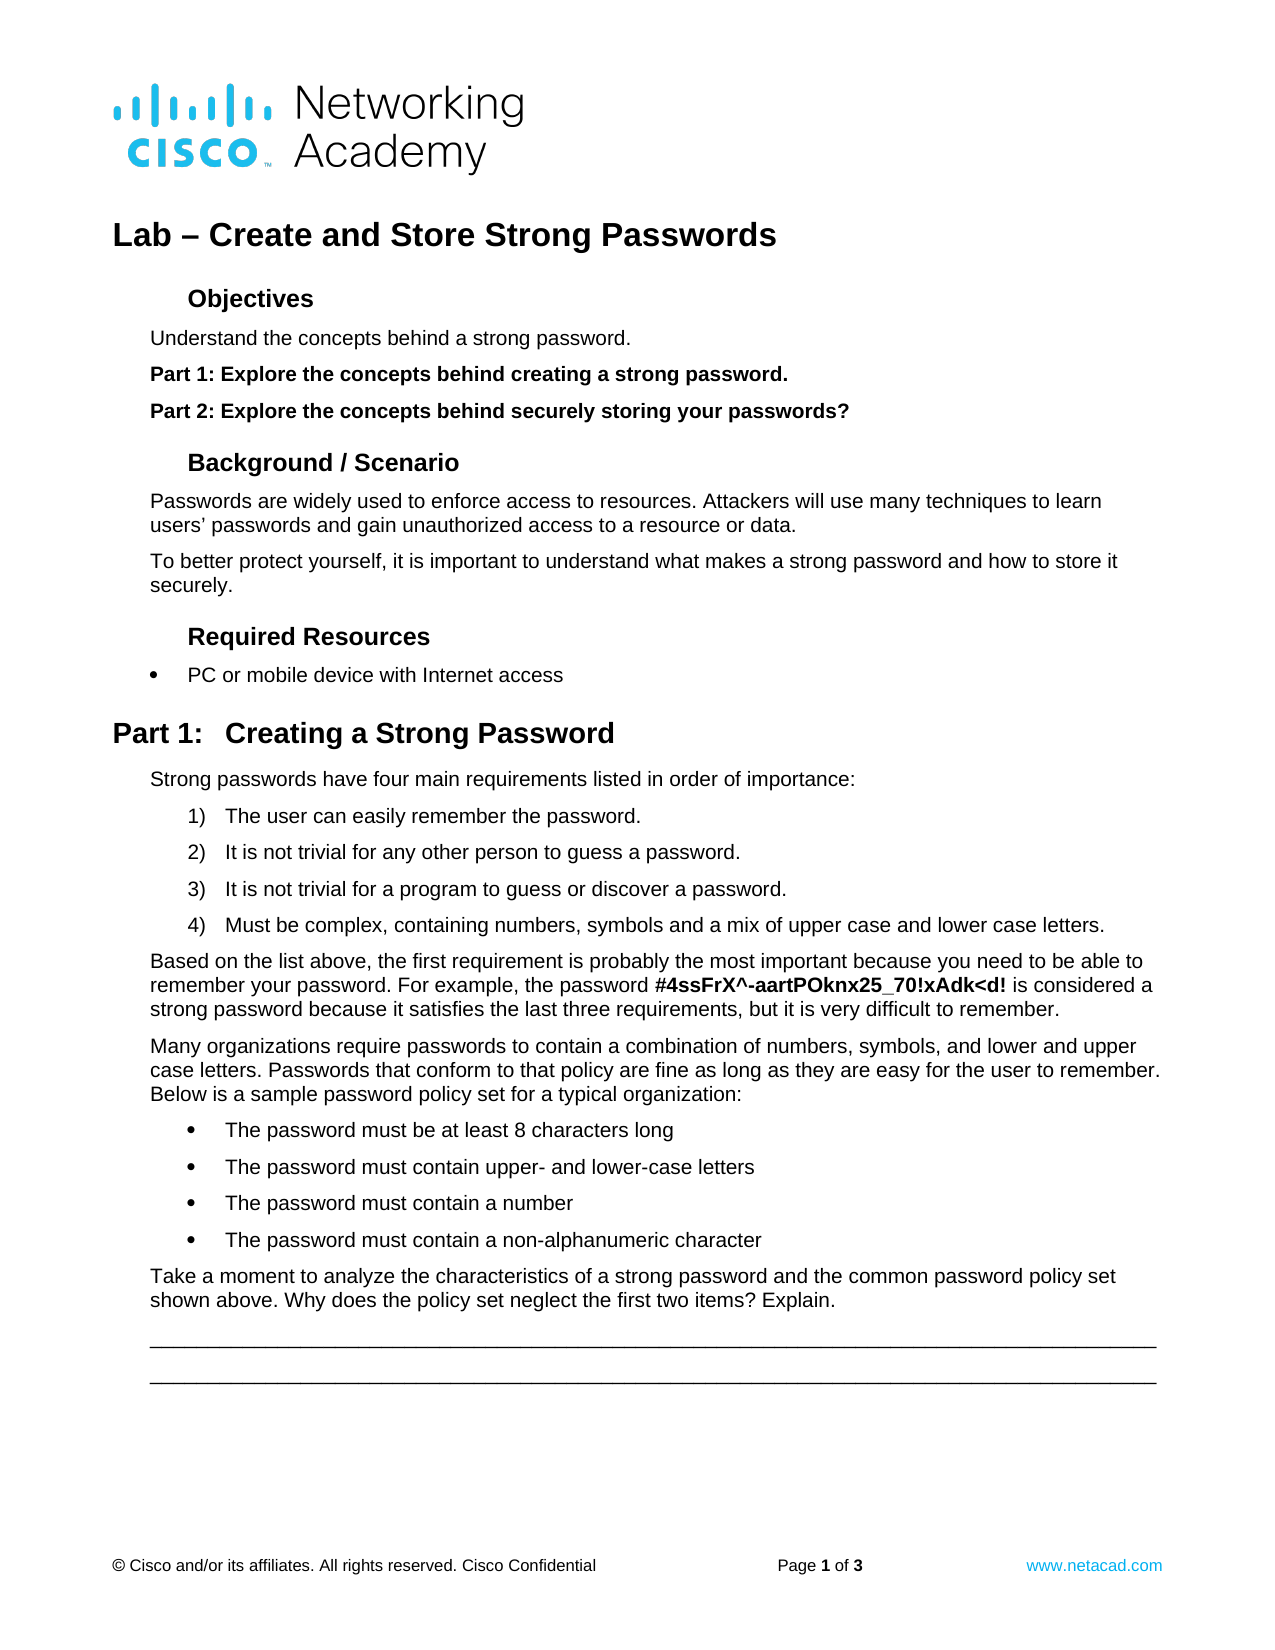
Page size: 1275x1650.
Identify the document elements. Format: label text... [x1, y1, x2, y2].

text Part 1: Explore the concepts behind creating a strong password. [150, 362, 1162, 386]
text To better protect yourself, it is important to understand what makes a strong password and how to store it securely. [150, 549, 1162, 597]
picture [112, 81, 525, 177]
list The password must contain a number [187, 1191, 1162, 1215]
text Strong passwords have four main requirements listed in order of importance: [150, 767, 1162, 791]
text It is not trivial for any other person to guess a password. [187, 840, 1162, 864]
list The password must be at least 8 characters long [187, 1118, 1162, 1142]
text Must be complex, containing numbers, symbols and a mix of upper case and lower case letters. [187, 913, 1162, 937]
text Many organizations require passwords to contain a combination of numbers, symbols, and lower and upper case letters. Passwords that conform to that policy are fine as long as they are easy for the user to remember. Below is a sample password policy set for a typical organization: [150, 1034, 1162, 1106]
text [150, 1361, 1162, 1385]
text The user can easily remember the password. [187, 803, 1162, 827]
text Understand the concepts behind a strong password. [150, 326, 1162, 349]
text Creating a Strong Password [112, 716, 1162, 749]
title Lab – Create and Store Strong Passwords [112, 215, 1162, 254]
text Passwords are widely used to enforce access to resources. Attackers will use many techniques to learn users’ passwords and gain unauthorized access to a resource or data. [150, 489, 1162, 537]
text Part 2: Explore the concepts behind securely storing your passwords? [150, 398, 1162, 422]
text Required Resources [112, 622, 1162, 651]
text Background / Scenario [112, 447, 1162, 476]
list The password must contain upper- and lower-case letters [187, 1154, 1162, 1179]
text Based on the list above, the first requirement is probably the most important because you need to be able to remember your password. For example, the password #4ssFrX^-aartPOknx25_70!xAdk<d! is considered a strong password because it satisfies the last three requirements, but it is very difficult to remember. [150, 949, 1162, 1021]
text PC or mobile device with Internet access [150, 663, 1162, 687]
text Take a moment to analyze the characteristics of a strong password and the common password policy set shown above. Why does the policy set neglect the first two items? Explain. [150, 1264, 1162, 1312]
list The password must contain a non-alphanumeric character [187, 1228, 1162, 1252]
text It is not trivial for a program to guess or discover a password. [187, 876, 1162, 900]
text Objectives [112, 284, 1162, 313]
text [150, 1325, 1162, 1349]
